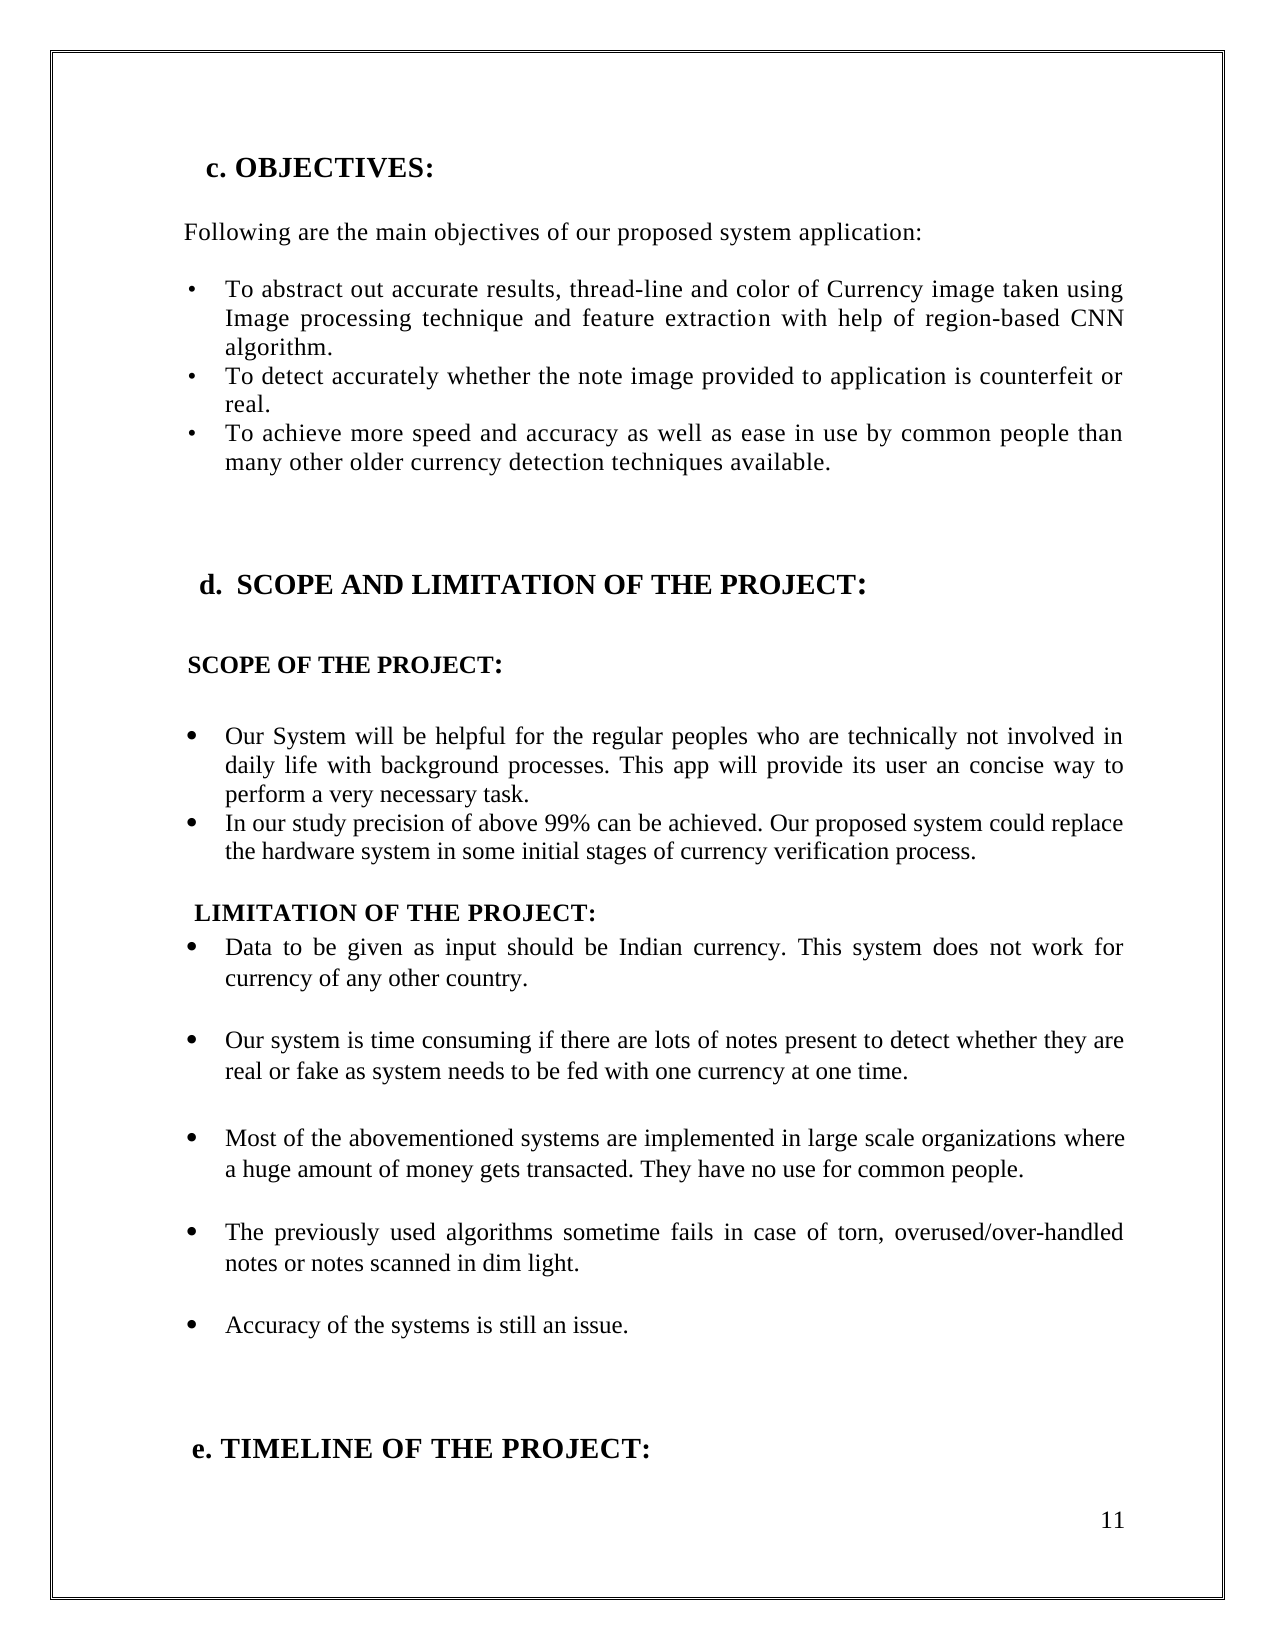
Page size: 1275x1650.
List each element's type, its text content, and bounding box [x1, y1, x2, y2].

list In our study precision of above 99% can be achieved. Our proposed system could replace the hardware system in some initial stages of currency verification process. [187, 808, 1125, 865]
text c. OBJECTIVES: [112, 150, 1125, 183]
text LIMITATION OF THE PROJECT: [150, 898, 1125, 926]
subtitle SCOPE AND LIMITATION OF THE PROJECT: [199, 564, 1125, 602]
list Our System will be helpful for the regular peoples who are technically not involved in daily life with background processes. This app will provide its user an concise way to perform a very necessary task. [187, 721, 1125, 808]
list To detect accurately whether the note image provided to application is counterfeit or real. [187, 361, 1125, 418]
list Data to be given as input should be Indian currency. This system does not work for currency of any other country. [187, 932, 1125, 991]
list To abstract out accurate results, thread-line and color of Currency image taken using Image processing technique and feature extraction with help of region-based CNN algorithm. [187, 274, 1125, 361]
list The previously used algorithms sometime fails in case of torn, overused/over-handled notes or notes scanned in dim light. [187, 1217, 1125, 1276]
list Most of the abovementioned systems are implemented in large scale organizations where a huge amount of money gets transacted. They have no use for common people. [187, 1123, 1125, 1183]
list Accuracy of the systems is still an issue. [187, 1310, 1125, 1339]
list To achieve more speed and accuracy as well as ease in use by common people than many other older currency detection techniques available. [187, 418, 1125, 476]
subtitle SCOPE OF THE PROJECT: [150, 646, 1125, 680]
text Following are the main objectives of our proposed system application: [150, 217, 1125, 246]
list Our system is time consuming if there are lots of notes present to detect whether they are real or fake as system needs to be fed with one currency at one time. [187, 1025, 1125, 1084]
text e. TIMELINE OF THE PROJECT: [192, 1431, 1106, 1464]
